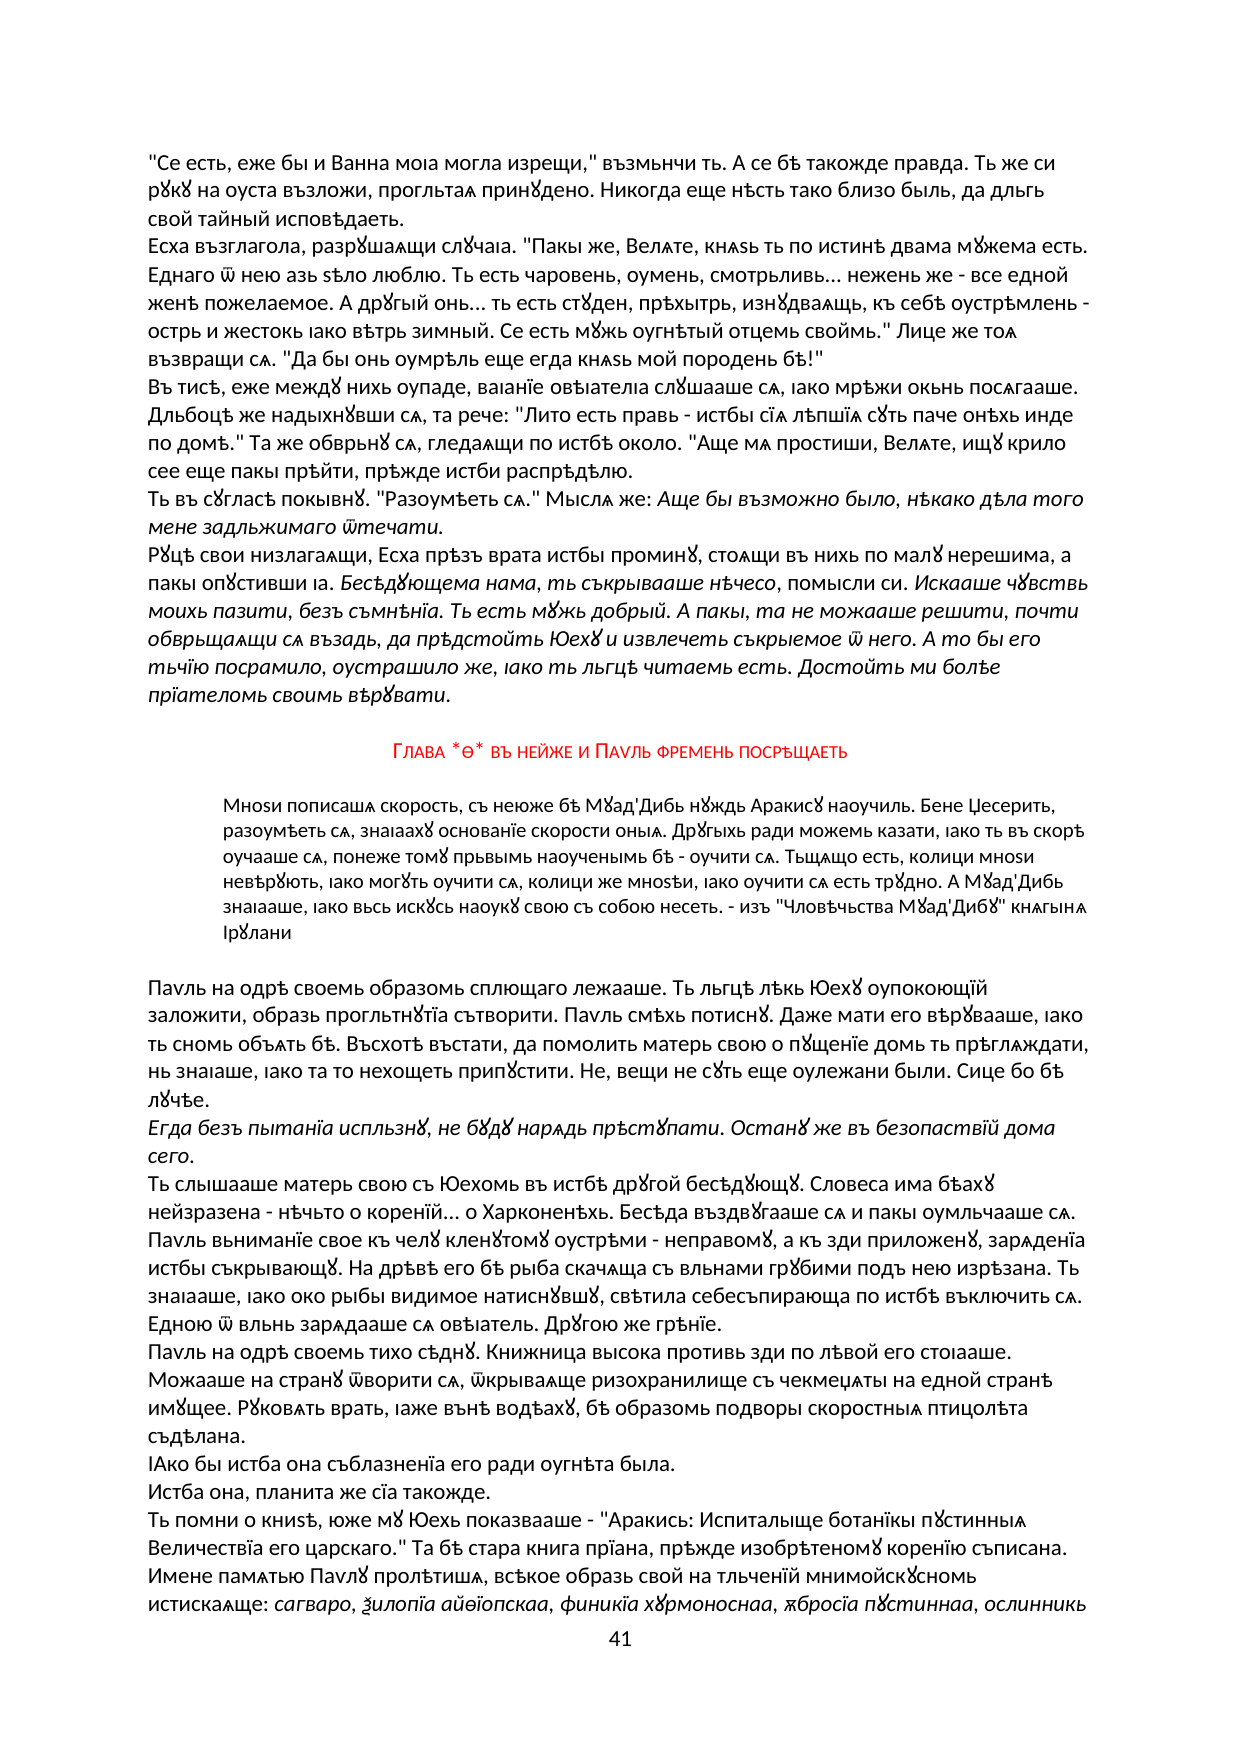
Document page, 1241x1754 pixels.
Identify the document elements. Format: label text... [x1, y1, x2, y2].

text Истба она, планита же сïа такожде. [148, 1477, 1093, 1505]
subtitle Глава *ѳ* въ нейже и Паѵль фремень посрѣщаеть [148, 736, 1093, 764]
text Паѵль на одрѣ своемь образомь сплющаго лежааше. Ть льгцѣ лѣкь Юехꙋ оупокоющïй заложити, образь прогльтнꙋтïа сътворити. Паѵль смѣхь потиснꙋ. Даже мати его вѣрꙋвааше, ıако ть сномь объѧть бѣ. Въсхотѣ въстати, да помолить матерь свою о пꙋщенïе домь ть прѣглѧждати, нь знаıаше, ıако та то нехощеть припꙋстити. Не, вещи не сꙋть еще оулежани были. Сице бо бѣ лꙋчѣе. [148, 973, 1093, 1113]
text Мноѕи пописашѧ скорость, съ неюже бѣ Мꙋад'Дибь нꙋждь Аракисꙋ наоучиль. Бене Џесерить, разоумѣеть сѧ, знаıаахꙋ основанïе скорости оныѧ. Дрꙋгыхь ради можемь казати, ıако ть въ скорѣ оучааше сѧ, понеже томꙋ прьвымь наоученымь бѣ - оучити сѧ. Тьщѧщо есть, колици мноѕи невѣрꙋють, ıако могꙋть оучити сѧ, колици же мноѕѣи, ıако оучити сѧ есть трꙋдно. А Мꙋад'Дибь знаıааше, ıако вьсь искꙋсь наоукꙋ свою съ собою несеть. - изъ "Чловѣчьства Мꙋад'Дибꙋ" кнѧгынѧ Iрꙋлани [223, 792, 1093, 944]
text Ть въ сꙋгласѣ покывнꙋ. "Разоумѣеть сѧ." Мыслѧ же: Аще бы възможно было, нѣкако дѣла того мене задльжимаго ѿтечати. [148, 484, 1093, 540]
text Дльбоцѣ же надыхнꙋвши сѧ, та рече: "Лито есть правь - истбы сïѧ лѣпшïѧ сꙋть паче онѣхь инде по домѣ." Та же обврьнꙋ сѧ, гледаѧщи по истбѣ около. "Аще мѧ простиши, Велѧте, ищꙋ крило сее еще пакы прѣйти, прѣжде истби распрѣдѣлю. [148, 400, 1093, 484]
text Рꙋцѣ свои низлагаѧщи, Есха прѣзъ врата истбы проминꙋ, стоѧщи въ нихь по малꙋ нерешима, а пакы опꙋстивши ıа. Бесѣдꙋющема нама, ть съкрывааше нѣчесо, помысли си. Искааше чꙋвствь моихь пазити, безъ съмнѣнïа. Ть есть мꙋжь добрый. А пакы, та не можааше решити, почти обврьщаѧщи сѧ възадь, да прѣдстойть Юехꙋ и извлечеть съкрыемое ѿ него. А то бы его тьчïю посрамило, оустрашило же, ıако ть льгцѣ читаемь есть. Достойть ми болѣе прïателомь своимь вѣрꙋвати. [148, 540, 1093, 708]
text "Се есть, еже бы и Ванна моıа могла изрещи," възмьнчи ть. А се бѣ такожде правда. Ть же си рꙋкꙋ на оуста възложи, прогльтаѧ принꙋдено. Никогда еще нѣсть тако близо быль, да дльгь свой тайный исповѣдаеть. [148, 148, 1093, 232]
text Есха възглагола, разрꙋшаѧщи слꙋчаıа. "Пакы же, Велѧте, кнѧѕь ть по истинѣ двама мꙋжема есть. Еднаго ѿ нею азь ѕѣло люблю. Ть есть чаровень, оумень, смотрьливь... нежень же - все едной женѣ пожелаемое. А дрꙋгый онь... ть есть стꙋден, прѣхытрь, изнꙋдваѧщь, къ себѣ оустрѣмлень - острь и жестокь ıако вѣтрь зимный. Се есть мꙋжь оугнѣтый отцемь своймь." Лице же тоѧ възвращи сѧ. "Да бы онь оумрѣль еще егда кнѧѕь мой породень бѣ!" [148, 232, 1093, 372]
text IАко бы истба она съблазненïа его ради оугнѣта была. [148, 1449, 1093, 1477]
text Въ тисѣ, еже междꙋ нихь оупаде, ваıанïе овѣıателıа слꙋшааше сѧ, ıако мрѣжи окьнь посѧгааше. [148, 372, 1093, 400]
text Паѵль вьниманïе свое къ челꙋ кленꙋтомꙋ оустрѣми - неправомꙋ, а къ зди приложенꙋ, зарѧденïа истбы съкрывающꙋ. На дрѣвѣ его бѣ рыба скачѧща съ вльнами грꙋбими подъ нею изрѣзана. Ть знаıааше, ıако око рыбы видимое натиснꙋвшꙋ, свѣтила себесъпирающа по истбѣ въключить сѧ. Едною ѿ вльнь зарѧдааше сѧ овѣıатель. Дрꙋгою же грѣнïе. [148, 1225, 1093, 1337]
text Ть слышааше матерь свою съ Юехомь въ истбѣ дрꙋгой бесѣдꙋющꙋ. Словеса има бѣахꙋ нейзразена - нѣчьто о коренïй... о Харконенѣхь. Бесѣда въздвꙋгааше сѧ и пакы оумльчааше сѧ. [148, 1169, 1093, 1225]
text Егда безъ пытанïа испльзнꙋ, не бꙋдꙋ нарѧдь прѣстꙋпати. Останꙋ же въ безопаствïй дома сего. [148, 1113, 1093, 1169]
